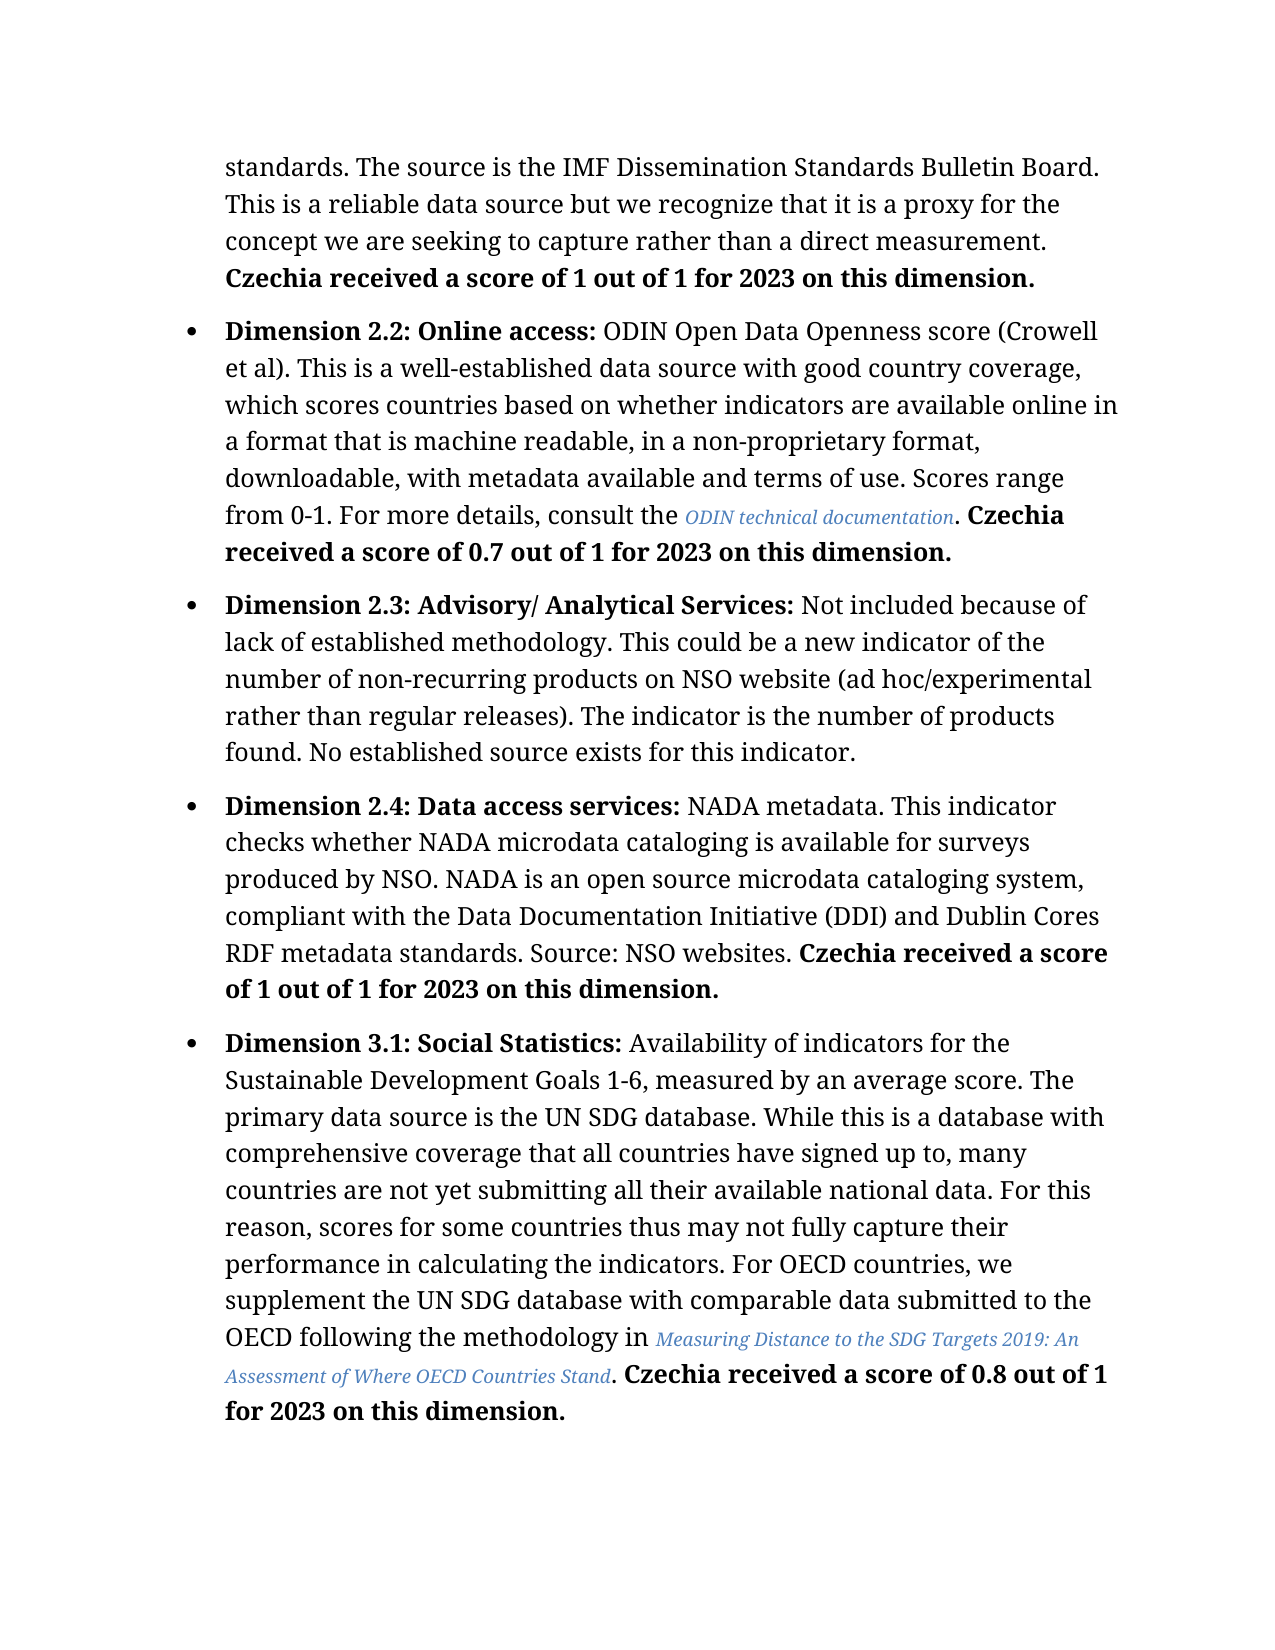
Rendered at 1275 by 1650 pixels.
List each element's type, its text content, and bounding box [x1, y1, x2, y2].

list Dimension 2.3: Advisory/ Analytical Services: Not included because of lack of established methodology. This could be a new indicator of the number of non-recurring products on NSO website (ad hoc/experimental rather than regular releases). The indicator is the number of products found. No established source exists for this indicator. [187, 588, 1125, 769]
list Dimension 2.4: Data access services: NADA metadata. This indicator checks whether NADA microdata cataloging is available for surveys produced by NSO. NADA is an open source microdata cataloging system, compliant with the Data Documentation Initiative (DDI) and Dublin Cores RDF metadata standards. Source: NSO websites. Czechia received a score of 1 out of 1 for 2023 on this dimension. [187, 788, 1125, 1006]
list Dimension 3.1: Social Statistics: Availability of indicators for the Sustainable Development Goals 1-6, measured by an average score. The primary data source is the UN SDG database. While this is a database with comprehensive coverage that all countries have signed up to, many countries are not yet submitting all their available national data. For this reason, scores for some countries thus may not fully capture their performance in calculating the indicators. For OECD countries, we supplement the UN SDG database with comparable data submitted to the OECD following the methodology in Measuring Distance to the SDG Targets 2019: An Assessment of Where OECD Countries Stand. Czechia received a score of 0.8 out of 1 for 2023 on this dimension. [187, 1026, 1125, 1427]
list Dimension 2.2: Online access: ODIN Open Data Openness score (Crowell et al). This is a well-established data source with good country coverage, which scores countries based on whether indicators are available online in a format that is machine readable, in a non-proprietary format, downloadable, with metadata available and terms of use. Scores range from 0-1. For more details, consult the ODIN technical documentation. Czechia received a score of 0.7 out of 1 for 2023 on this dimension. [187, 314, 1125, 568]
